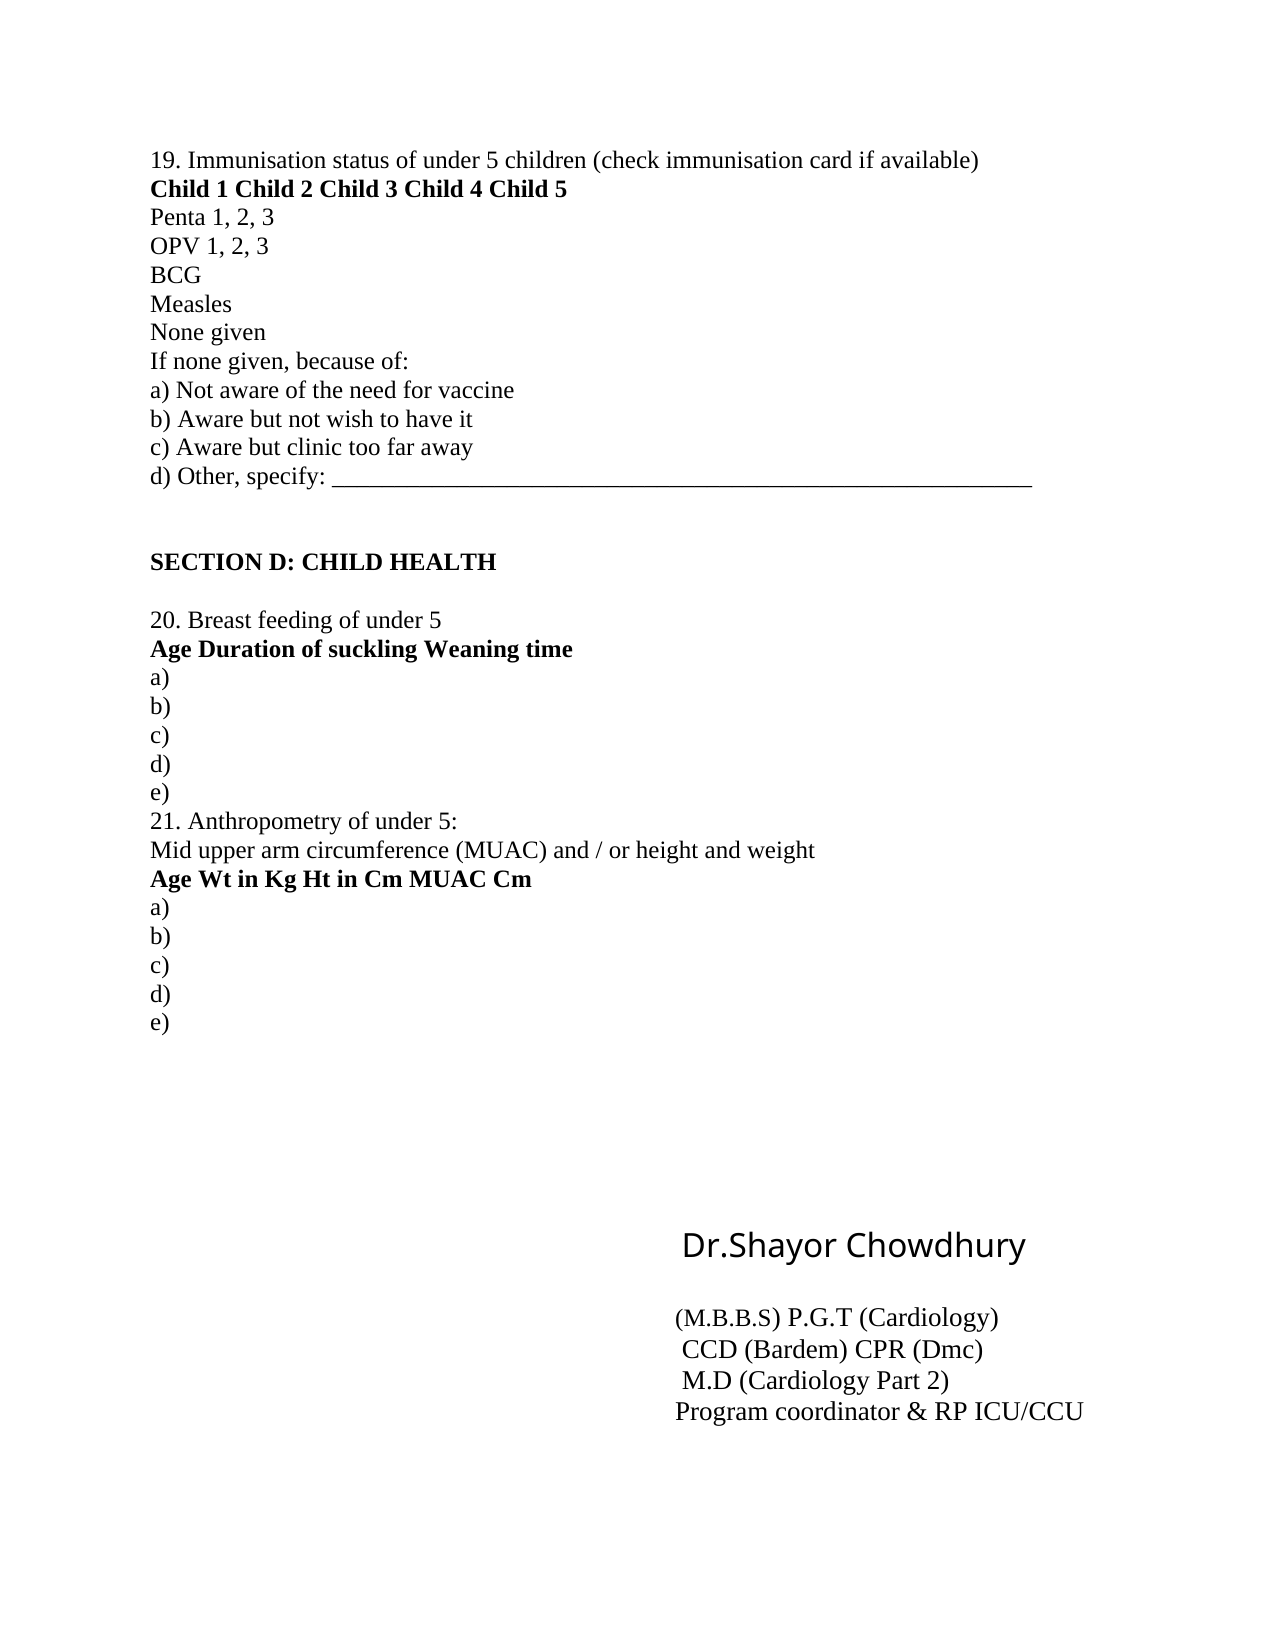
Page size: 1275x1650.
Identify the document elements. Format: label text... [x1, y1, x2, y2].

text b) Aware but not wish to have it [150, 404, 1125, 432]
text If none given, because of: [150, 346, 1125, 375]
text d) [150, 979, 1125, 1007]
text c) [150, 720, 1125, 749]
text b) [150, 691, 1125, 720]
text Mid upper arm circumference (MUAC) and / or height and weight [150, 835, 1125, 864]
text e) [150, 777, 1125, 806]
text c) [150, 950, 1125, 979]
text Program coordinator & RP ICU/CCU [675, 1395, 1125, 1426]
text e) [150, 1007, 1125, 1036]
text Measles [150, 289, 1125, 317]
text CCD (Bardem) CPR (Dmc) [675, 1333, 1125, 1364]
text d) Other, specify: ________________________________________________________ [150, 461, 1125, 490]
text 20. Breast feeding of under 5 [150, 605, 1125, 634]
text Child 1 Child 2 Child 3 Child 4 Child 5 [150, 174, 1125, 202]
text 19. Immunisation status of under 5 children (check immunisation card if available) [150, 145, 1125, 174]
text Dr.Shayor Chowdhury [675, 1222, 1125, 1267]
text a) Not aware of the need for vaccine [150, 375, 1125, 404]
text d) [150, 749, 1125, 777]
text BCG [150, 260, 1125, 289]
text a) [150, 662, 1125, 691]
text Penta 1, 2, 3 [150, 202, 1125, 231]
text a) [150, 892, 1125, 921]
text c) Aware but clinic too far away [150, 432, 1125, 461]
text M.D (Cardiology Part 2) [675, 1364, 1125, 1395]
text (M.B.B.S) P.G.T (Cardiology) [675, 1302, 1125, 1333]
text None given [150, 317, 1125, 346]
text b) [150, 921, 1125, 950]
text 21. Anthropometry of under 5: [150, 806, 1125, 835]
text Age Duration of suckling Weaning time [150, 634, 1125, 662]
text OPV 1, 2, 3 [150, 231, 1125, 260]
text SECTION D: CHILD HEALTH [150, 547, 1125, 576]
text Age Wt in Kg Ht in Cm MUAC Cm [150, 864, 1125, 892]
